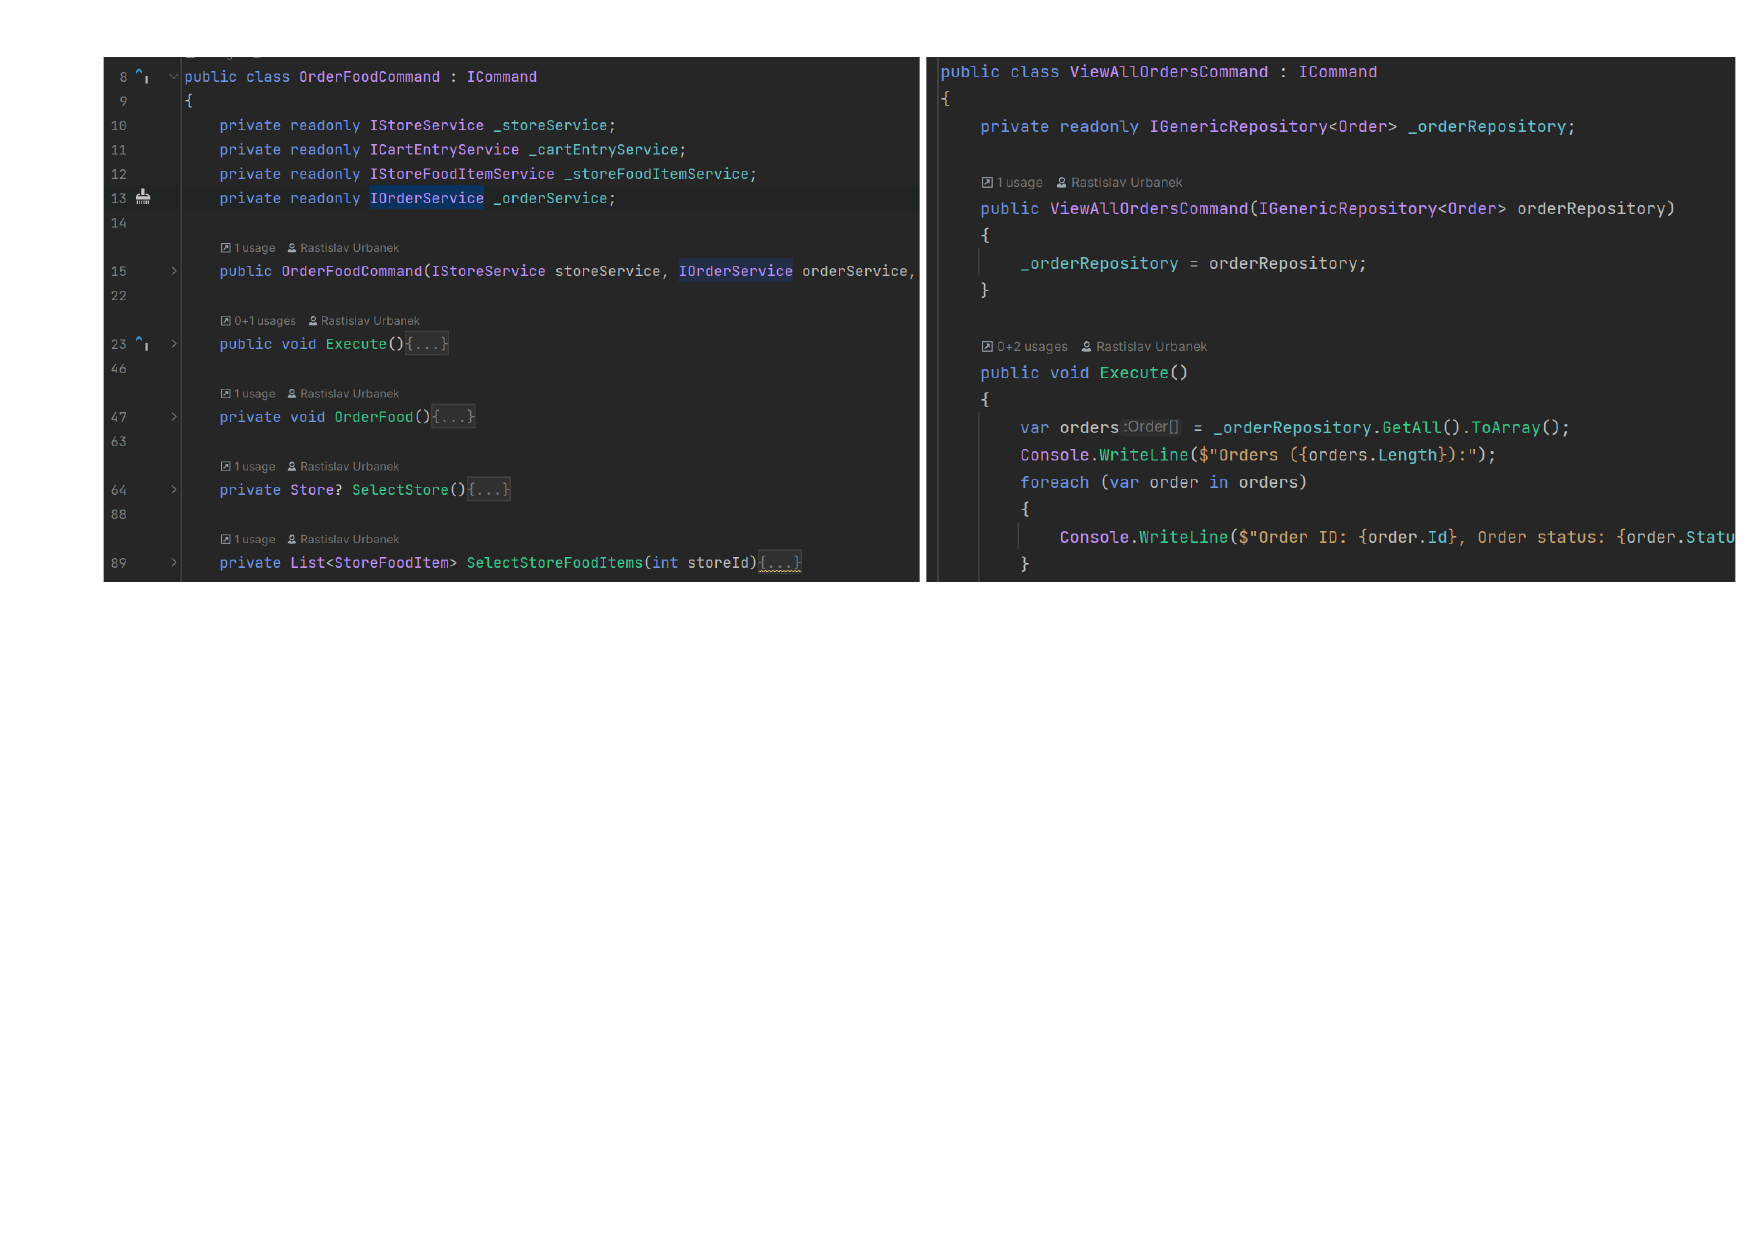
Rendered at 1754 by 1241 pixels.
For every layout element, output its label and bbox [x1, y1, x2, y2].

picture [926, 57, 1736, 582]
picture [103, 57, 920, 582]
